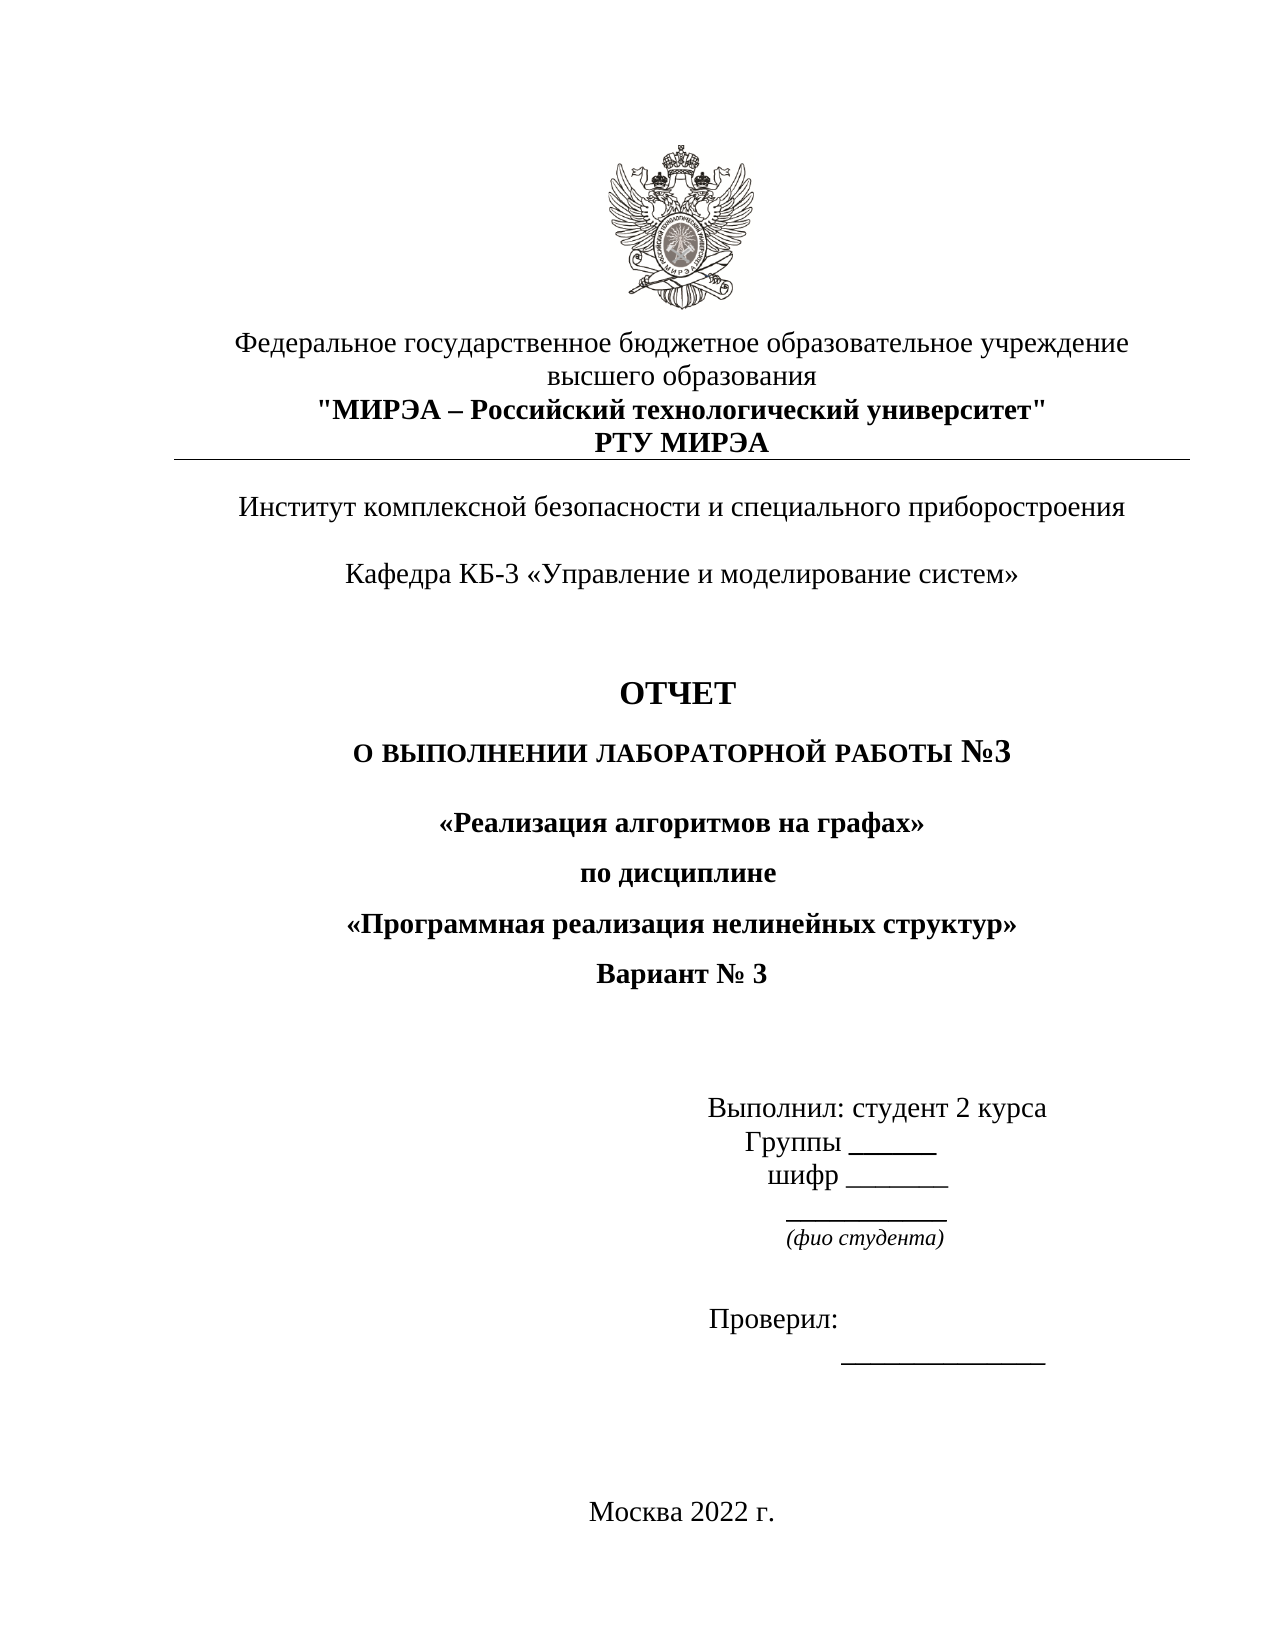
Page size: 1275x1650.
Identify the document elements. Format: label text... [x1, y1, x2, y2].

text Институт комплексной безопасности и специального приборостроения [177, 489, 1186, 522]
text Проверил: [709, 1301, 1078, 1334]
text Москва 2022 г. [177, 1494, 1186, 1527]
text ______________ [782, 1334, 1186, 1368]
table_header Федеральное государственное бюджетное образовательное учреждение высшего образования "МИРЭА – Российский технологический университет" РТУ МИРЭА [174, 145, 1189, 459]
text по дисциплине «Программная реализация нелинейных структур» [177, 855, 1186, 939]
text Выполнил: студент 2 курса [546, 1090, 1186, 1124]
text «Реализация алгоритмов на графах» [177, 805, 1186, 839]
text шифр _______ [693, 1157, 1186, 1191]
text ОТЧЕТ о выполнении лабораторной работы №3 [177, 673, 1186, 769]
text ___________ (фио студента) [546, 1191, 1186, 1251]
text Вариант № 3 [177, 956, 1186, 989]
picture [608, 145, 754, 310]
text Кафедра КБ-3 «Управление и моделирование систем» [177, 556, 1186, 589]
text Группы ______ [472, 1124, 1186, 1157]
